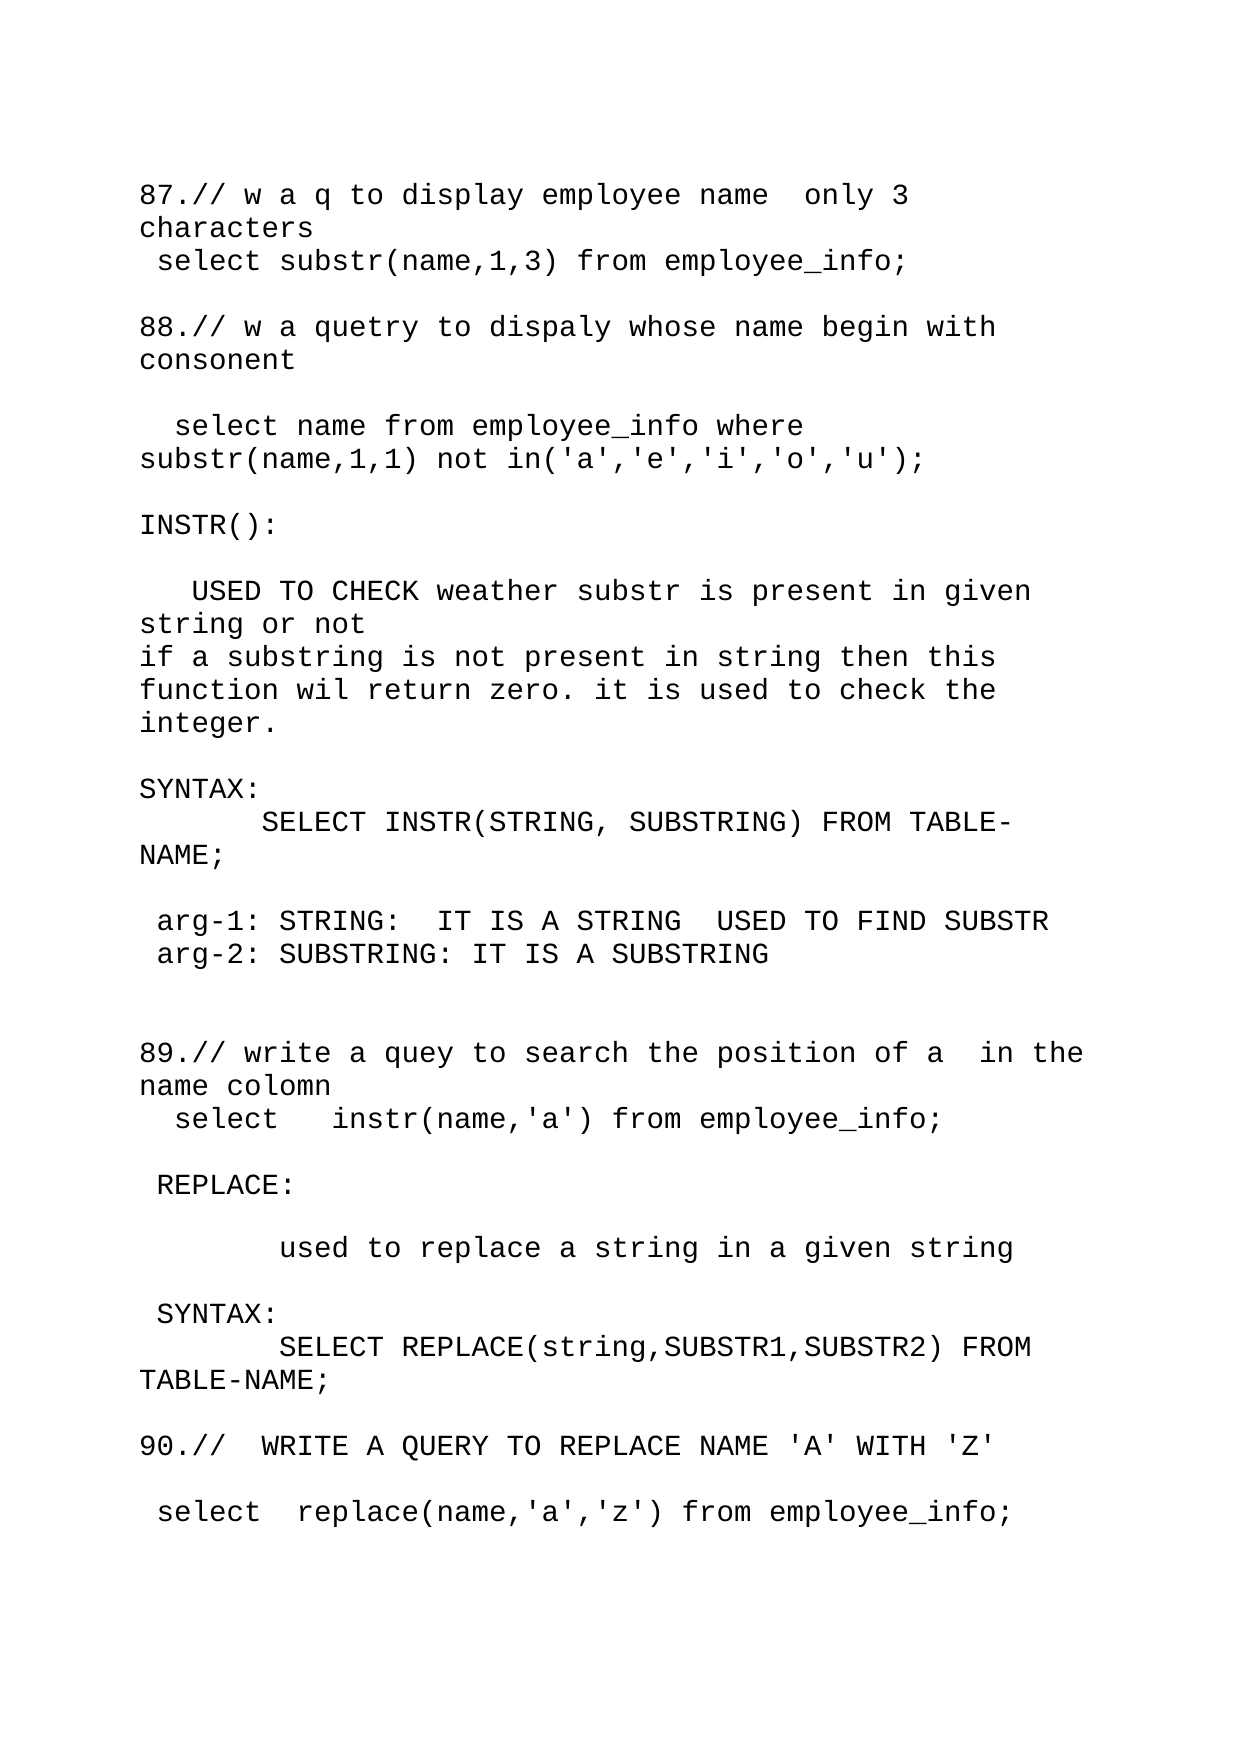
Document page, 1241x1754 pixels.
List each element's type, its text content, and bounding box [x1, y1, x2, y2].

text select name from employee_info where substr(name,1,1) not in('a','e','i','o','u'); [139, 411, 1101, 477]
text if a substring is not present in string then this function wil return zero. it is used to check the integer. [139, 642, 1101, 741]
text 89.// write a quey to search the position of a in the name colomn [139, 1038, 1101, 1104]
text REPLACE: [139, 1170, 1101, 1203]
text SELECT REPLACE(string,SUBSTR1,SUBSTR2) FROM TABLE-NAME; [139, 1332, 1101, 1398]
text 87.// w a q to display employee name only 3 characters [139, 180, 1101, 246]
text SELECT INSTR(STRING, SUBSTRING) FROM TABLE-NAME; [139, 807, 1101, 873]
text select instr(name,'a') from employee_info; [139, 1104, 1101, 1137]
text 90.// WRITE A QUERY TO REPLACE NAME 'A' WITH 'Z' [139, 1431, 1101, 1464]
text select replace(name,'a','z') from employee_info; [139, 1497, 1101, 1530]
text SYNTAX: [139, 1299, 1101, 1332]
text arg-1: STRING: IT IS A STRING USED TO FIND SUBSTR [139, 906, 1101, 939]
text 88.// w a quetry to dispaly whose name begin with consonent [139, 312, 1101, 378]
text INSTR(): [139, 510, 1101, 543]
text SYNTAX: [139, 774, 1101, 807]
text arg-2: SUBSTRING: IT IS A SUBSTRING [139, 939, 1101, 972]
text used to replace a string in a given string [139, 1233, 1101, 1266]
text select substr(name,1,3) from employee_info; [139, 246, 1101, 279]
text USED TO CHECK weather substr is present in given string or not [139, 576, 1101, 642]
